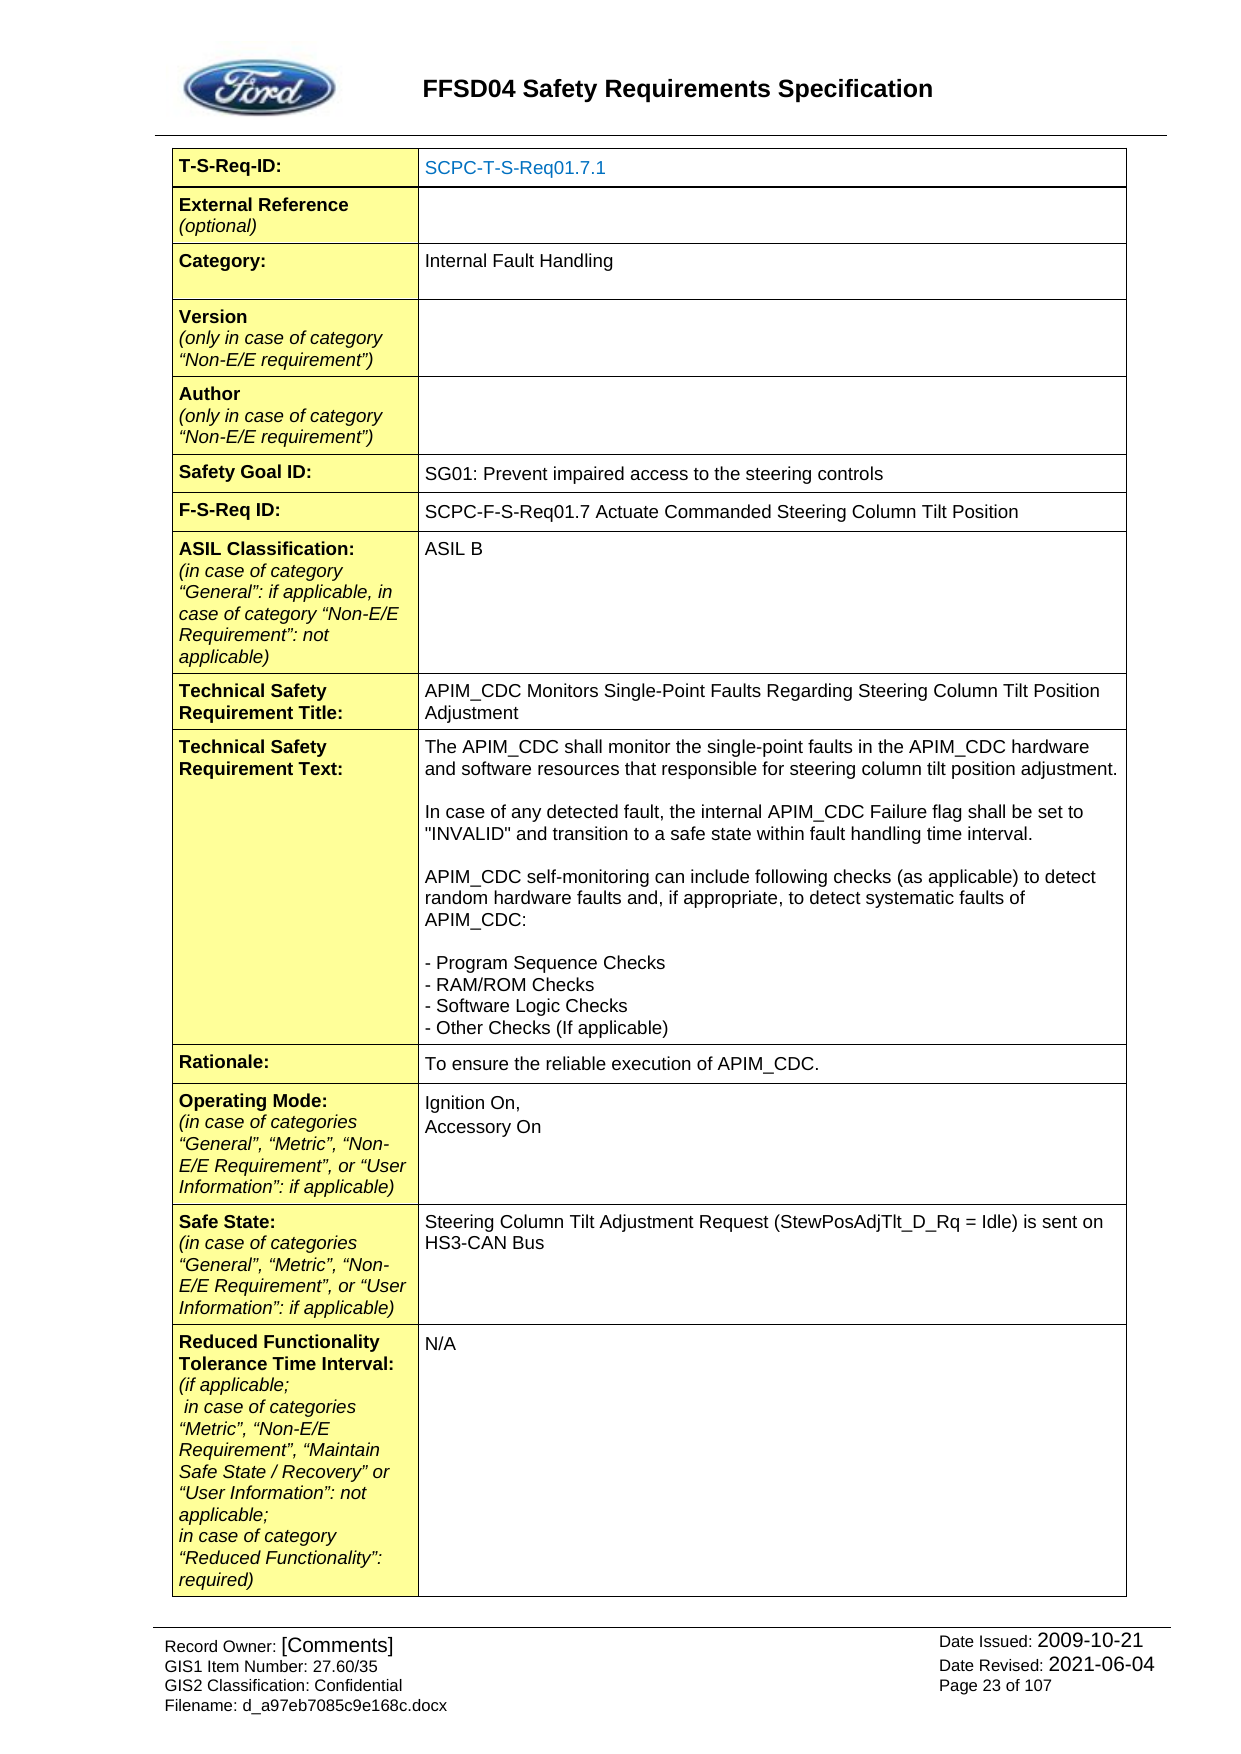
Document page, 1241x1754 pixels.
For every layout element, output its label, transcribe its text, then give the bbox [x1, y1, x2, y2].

table_cell Safety Goal ID: [173, 455, 418, 492]
table_header SCPC-T-S-Req01.7.1 [419, 149, 1126, 186]
table_cell Rationale: [173, 1045, 418, 1083]
table_cell ASIL B [419, 532, 1126, 673]
table_cell Reduced Functionality Tolerance Time Interval: (if applicable; in case of categories “Metric”, “Non-E/E Requirement”, “Maintain Safe State / Recovery” or “User Information”: not applicable; in case of category “Reduced Functionality”: required) [173, 1325, 418, 1596]
table_cell SCPC-F-S-Req01.7 Actuate Commanded Steering Column Tilt Position [419, 493, 1126, 531]
table_cell External Reference (optional) [173, 188, 418, 242]
table_cell APIM_CDC Monitors Single-Point Faults Regarding Steering Column Tilt Position Adjustment [419, 674, 1126, 729]
table_cell Version (only in case of category “Non-E/E requirement”) [173, 300, 418, 376]
table_cell N/A [419, 1325, 1126, 1596]
table_cell Steering Column Tilt Adjustment Request (StewPosAdjTlt_D_Rq = Idle) is sent on HS3-CAN Bus [419, 1205, 1126, 1324]
table_cell F-S-Req ID: [173, 493, 418, 531]
table_cell Author (only in case of category “Non-E/E requirement”) [173, 377, 418, 454]
table_cell Operating Mode: (in case of categories “General”, “Metric”, “Non-E/E Requirement”, or “User Information”: if applicable) [173, 1084, 418, 1203]
table_cell Ignition On, Accessory On [419, 1084, 1126, 1203]
table_cell Category: [173, 244, 418, 298]
table_cell SG01: Prevent impaired access to the steering controls [419, 455, 1126, 492]
table_cell The APIM_CDC shall monitor the single-point faults in the APIM_CDC hardware and software resources that responsible for steering column tilt position adjustment. In case of any detected fault, the internal APIM_CDC Failure flag shall be set to "INVALID" and transition to a safe state within fault handling time interval. APIM_CDC self-monitoring can include following checks (as applicable) to detect random hardware faults and, if appropriate, to detect systematic faults of APIM_CDC: - Program Sequence Checks - RAM/ROM Checks - Software Logic Checks - Other Checks (If applicable) [419, 730, 1126, 1044]
table_cell Technical Safety Requirement Title: [173, 674, 418, 729]
table_header T-S-Req-ID: [173, 149, 418, 186]
table_cell Safe State: (in case of categories “General”, “Metric”, “Non-E/E Requirement”, or “User Information”: if applicable) [173, 1205, 418, 1324]
table_cell [419, 300, 1126, 376]
table_cell [419, 377, 1126, 454]
table_cell [419, 188, 1126, 242]
table_cell Internal Fault Handling [419, 244, 1126, 298]
picture [165, 41, 354, 135]
table_cell ASIL Classification: (in case of category “General”: if applicable, in case of category “Non-E/E Requirement”: not applicable) [173, 532, 418, 673]
table_cell Technical Safety Requirement Text: [173, 730, 418, 1044]
table_cell To ensure the reliable execution of APIM_CDC. [419, 1045, 1126, 1083]
